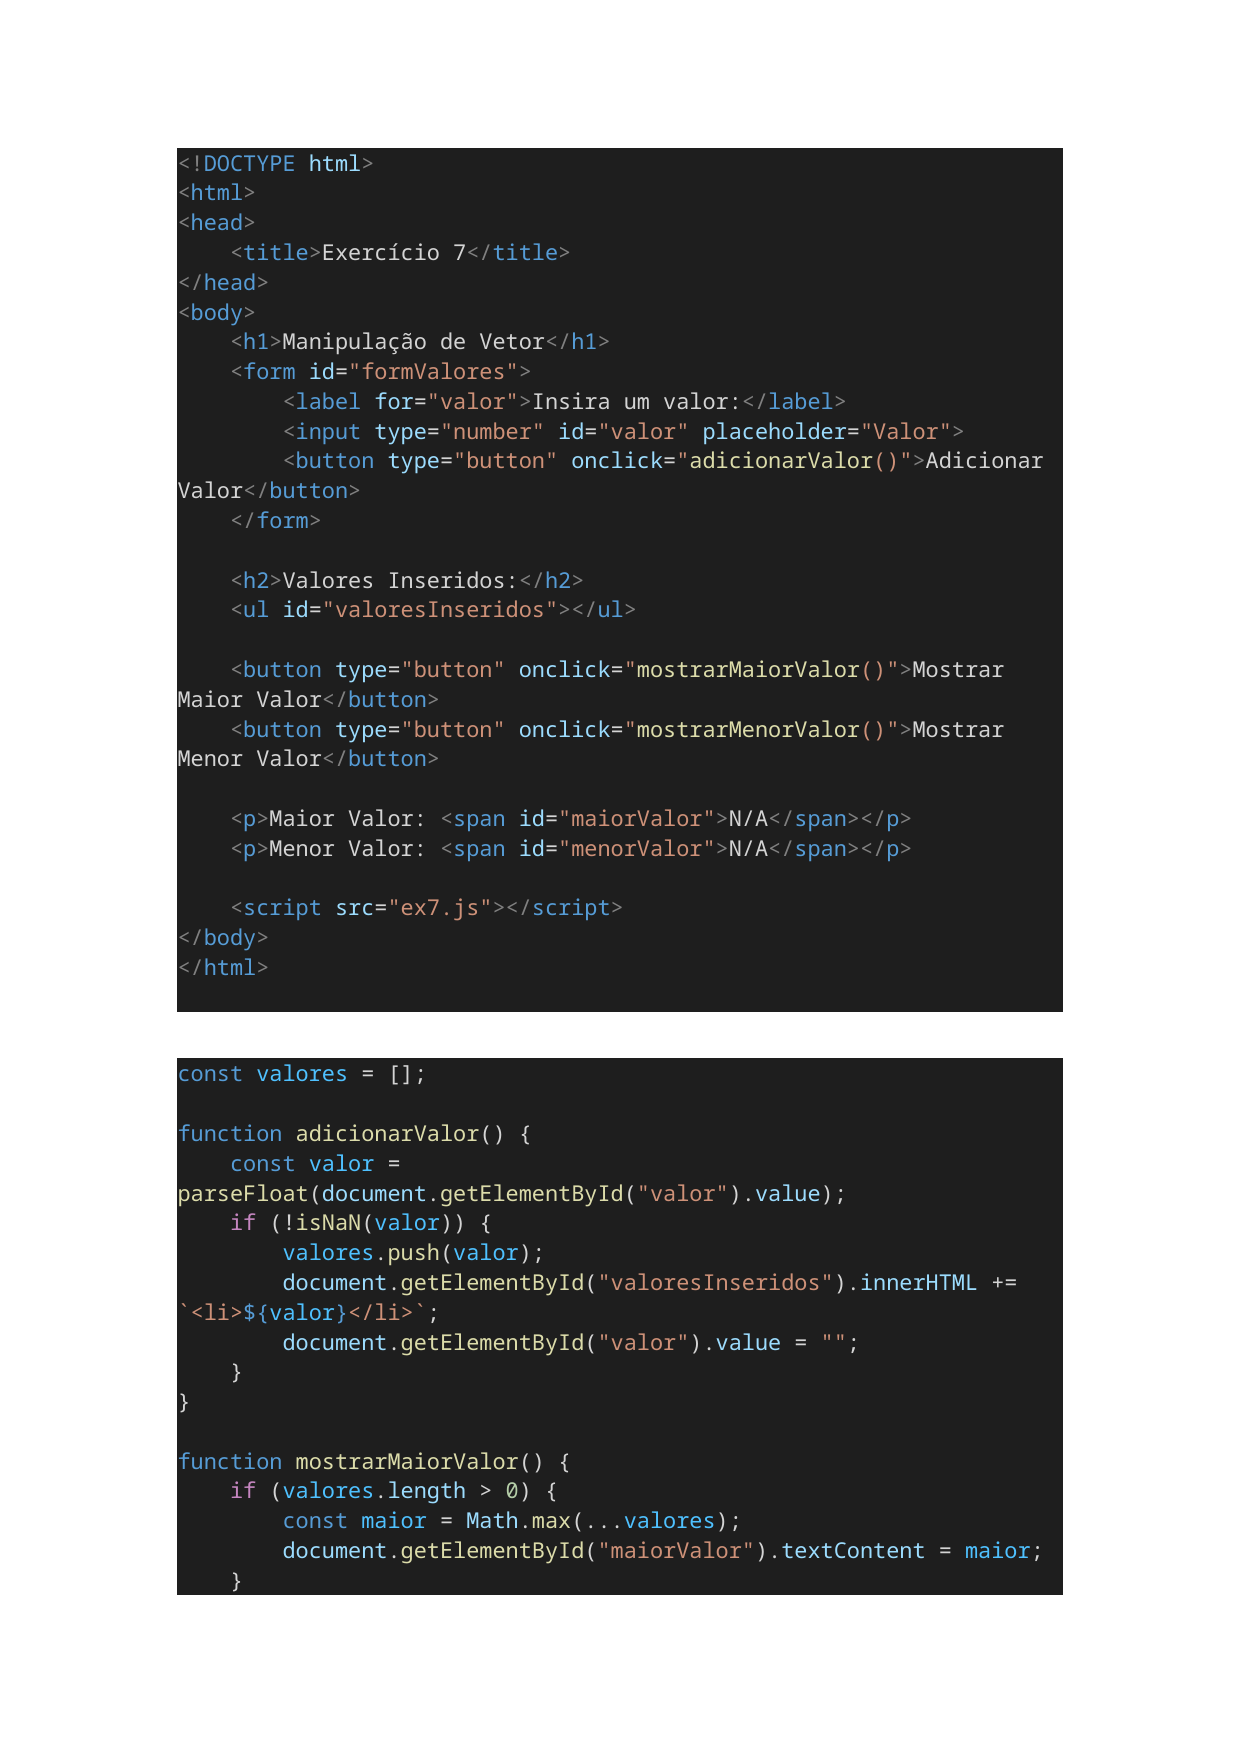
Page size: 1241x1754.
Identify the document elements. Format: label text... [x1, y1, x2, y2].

text <label for="valor">Insira um valor:</label> [177, 386, 1063, 416]
text const valores = []; [177, 1058, 1063, 1088]
text <p>Maior Valor: <span id="maiorValor">N/A</span></p> [177, 803, 1063, 833]
text </head> [177, 267, 1063, 297]
text <html> [177, 177, 1063, 207]
text <h2>Valores Inseridos:</h2> [177, 565, 1063, 594]
text valores.push(valor); [177, 1237, 1063, 1267]
text document.getElementById("maiorValor").textContent = maior; [177, 1535, 1063, 1565]
text <body> [177, 297, 1063, 326]
text <button type="button" onclick="mostrarMaiorValor()">Mostrar Maior Valor</button> [177, 654, 1063, 714]
text </form> [177, 505, 1063, 535]
text const maior = Math.max(...valores); [177, 1505, 1063, 1535]
text <input type="number" id="valor" placeholder="Valor"> [177, 416, 1063, 446]
text document.getElementById("valor").value = ""; [177, 1327, 1063, 1356]
text } [177, 1386, 1063, 1416]
text if (!isNaN(valor)) { [177, 1207, 1063, 1237]
text } [177, 1356, 1063, 1386]
text <ul id="valoresInseridos"></ul> [177, 594, 1063, 624]
text function mostrarMaiorValor() { [177, 1446, 1063, 1476]
text if (valores.length > 0) { [177, 1476, 1063, 1505]
text <title>Exercício 7</title> [177, 237, 1063, 267]
text <script src="ex7.js"></script> [177, 892, 1063, 922]
text <head> [177, 207, 1063, 237]
text <button type="button" onclick="mostrarMenorValor()">Mostrar Menor Valor</button> [177, 714, 1063, 773]
text <h1>Manipulação de Vetor</h1> [177, 326, 1063, 356]
text <button type="button" onclick="adicionarValor()">Adicionar Valor</button> [177, 446, 1063, 505]
text </body> [177, 922, 1063, 952]
text <form id="formValores"> [177, 356, 1063, 386]
text const valor = parseFloat(document.getElementById("valor").value); [177, 1148, 1063, 1207]
text </html> [177, 952, 1063, 982]
text function adicionarValor() { [177, 1118, 1063, 1148]
text } [177, 1565, 1063, 1595]
text <!DOCTYPE html> [177, 148, 1063, 177]
text document.getElementById("valoresInseridos").innerHTML += `<li>${valor}</li>`; [177, 1267, 1063, 1327]
text <p>Menor Valor: <span id="menorValor">N/A</span></p> [177, 833, 1063, 863]
